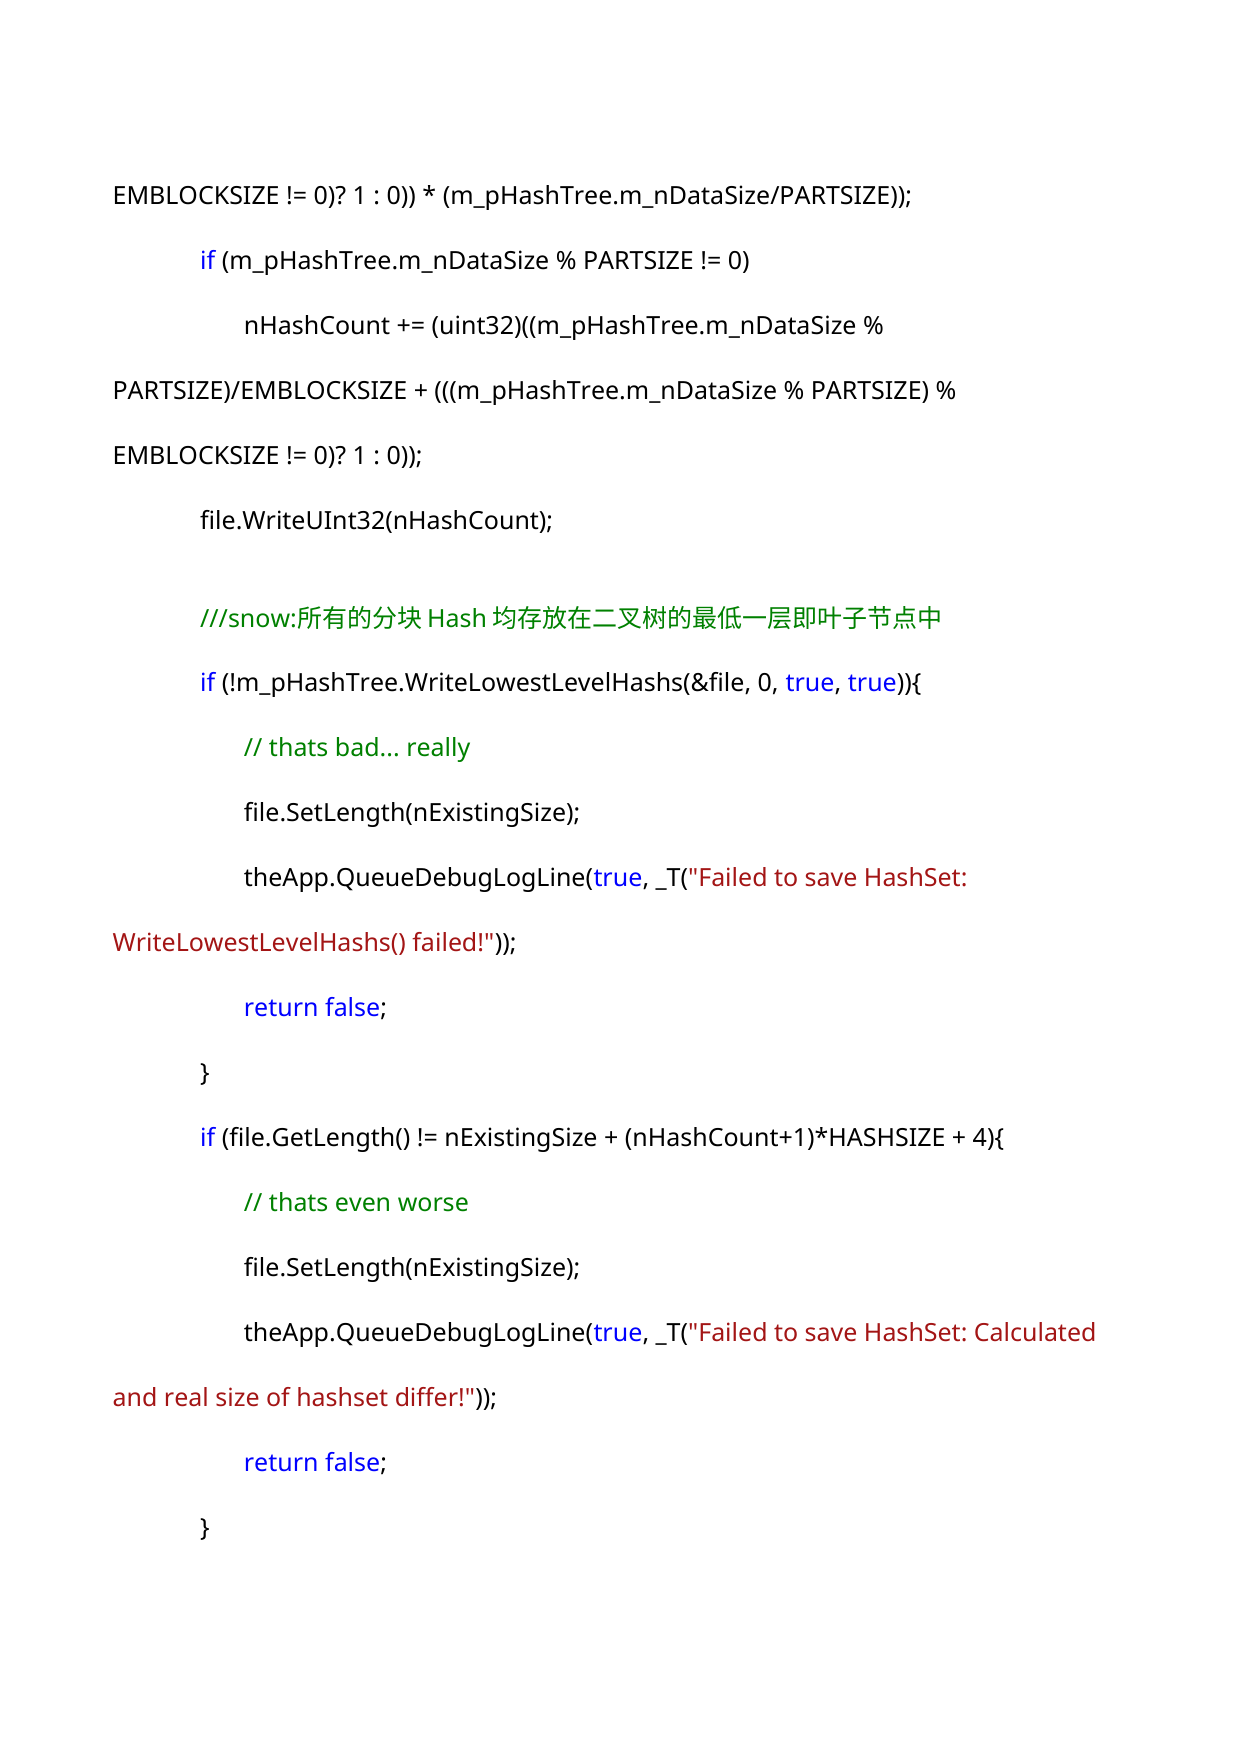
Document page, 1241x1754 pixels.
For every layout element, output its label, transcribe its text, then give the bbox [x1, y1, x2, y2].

text // thats even worse [112, 1169, 1128, 1234]
text return false; [112, 974, 1128, 1039]
text theApp.QueueDebugLogLine(true, _T("Failed to save HashSet: WriteLowestLevelHashs() failed!")); [112, 844, 1128, 974]
text } [112, 1494, 1128, 1559]
text } [112, 1039, 1128, 1104]
text file.SetLength(nExistingSize); [112, 1234, 1128, 1299]
text nHashCount += (uint32)((m_pHashTree.m_nDataSize % PARTSIZE)/EMBLOCKSIZE + (((m_pHashTree.m_nDataSize % PARTSIZE) % EMBLOCKSIZE != 0)? 1 : 0)); [112, 292, 1128, 487]
text // thats bad... really [112, 714, 1128, 779]
text uint32 nHashCount = (uint32)((PARTSIZE/EMBLOCKSIZE + ((PARTSIZE % EMBLOCKSIZE != 0)? 1 : 0)) * (m_pHashTree.m_nDataSize/PARTSIZE)); [112, 162, 1128, 227]
text if (m_pHashTree.m_nDataSize % PARTSIZE != 0) [112, 227, 1128, 292]
text ///snow:所有的分块Hash均存放在二叉树的最低一层即叶子节点中 [112, 584, 1128, 649]
text if (file.GetLength() != nExistingSize + (nHashCount+1)*HASHSIZE + 4){ [112, 1104, 1128, 1169]
text file.SetLength(nExistingSize); [112, 779, 1128, 844]
text file.WriteUInt32(nHashCount); [112, 487, 1128, 552]
text return false; [112, 1429, 1128, 1494]
text theApp.QueueDebugLogLine(true, _T("Failed to save HashSet: Calculated and real size of hashset differ!")); [112, 1299, 1128, 1429]
text if (!m_pHashTree.WriteLowestLevelHashs(&file, 0, true, true)){ [112, 649, 1128, 714]
